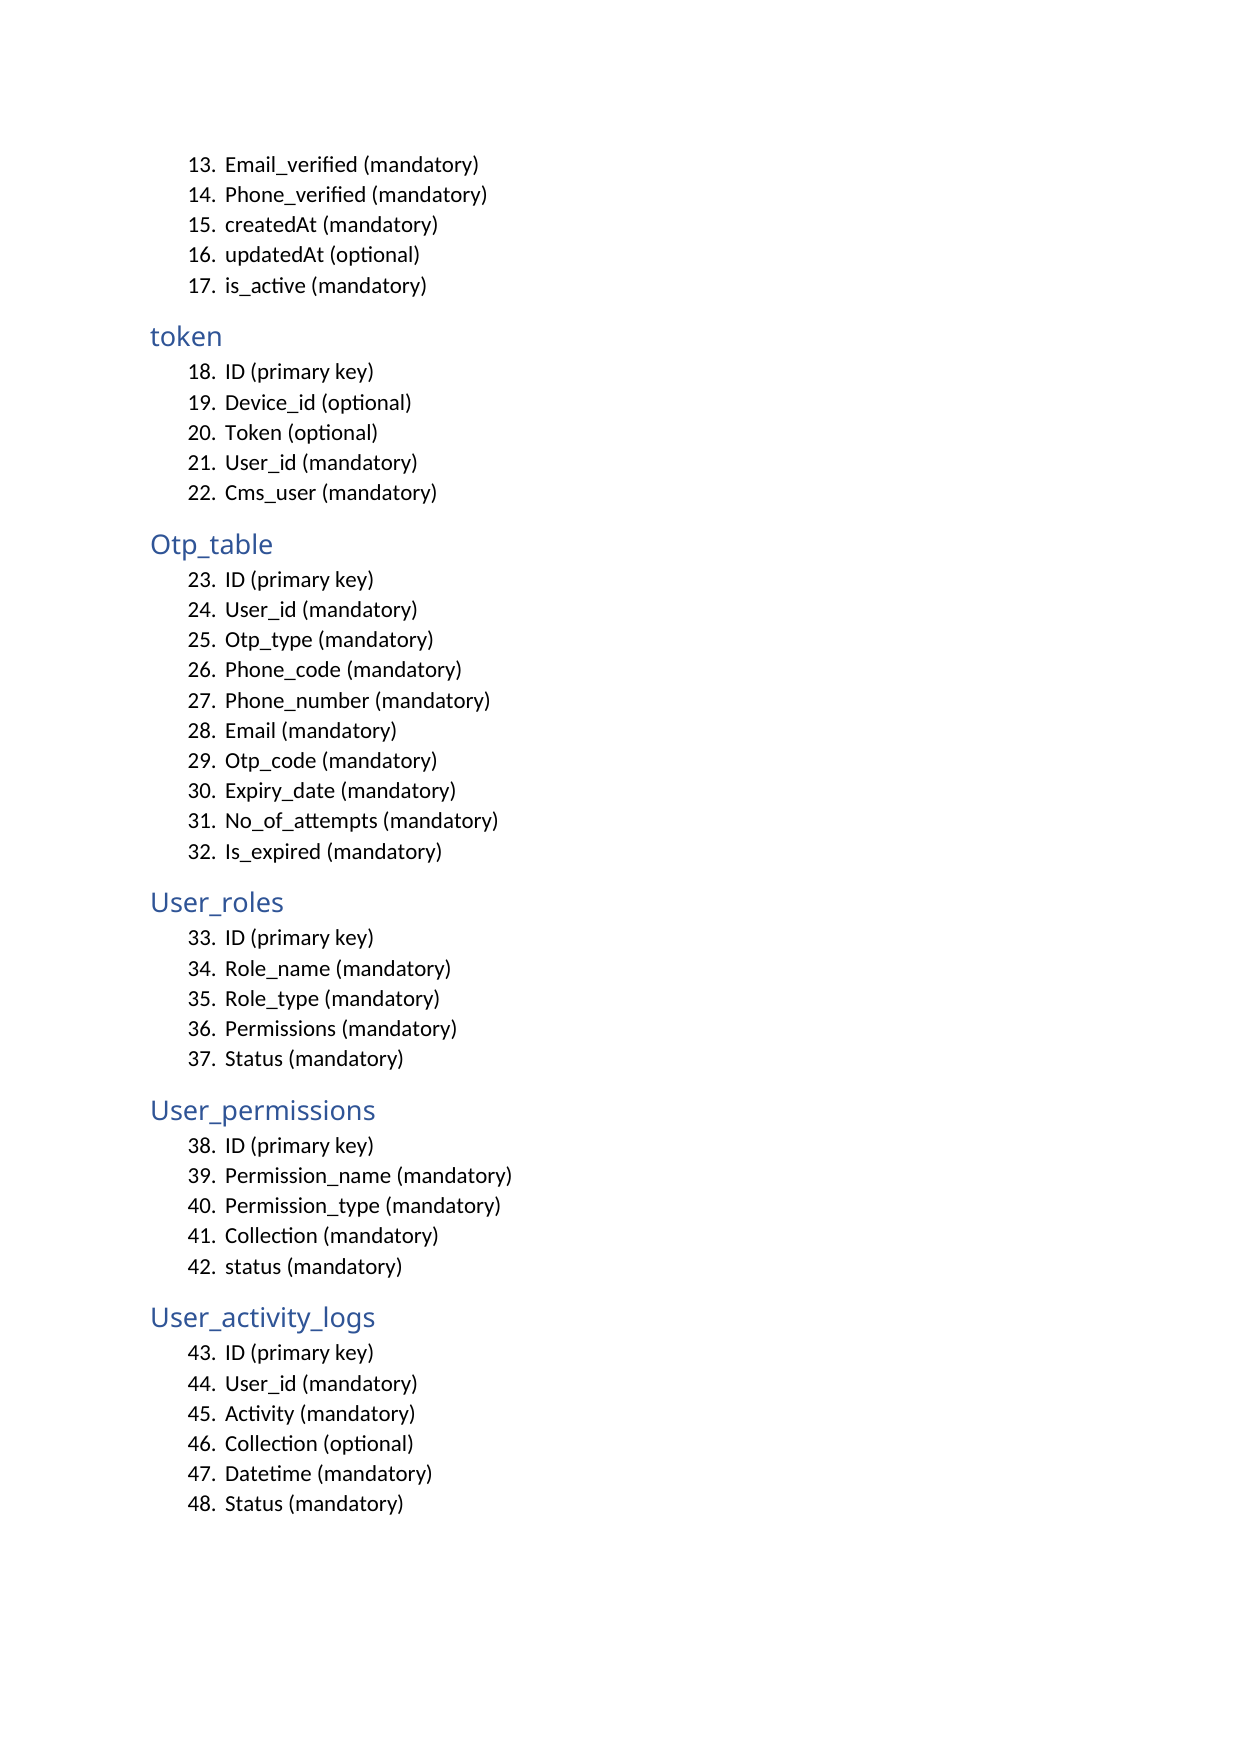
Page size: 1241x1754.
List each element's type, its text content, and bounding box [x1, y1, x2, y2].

list Email_verified (mandatory) [187, 150, 1090, 178]
list ID (primary key) [187, 565, 1090, 593]
list Role_name (mandatory) [187, 954, 1090, 982]
list User_id (mandatory) [187, 448, 1090, 476]
list Phone_code (mandatory) [187, 656, 1090, 684]
list Role_type (mandatory) [187, 984, 1090, 1012]
list createdAt (mandatory) [187, 210, 1090, 238]
list ID (primary key) [187, 1338, 1090, 1367]
list Activity (mandatory) [187, 1399, 1090, 1427]
subtitle User_permissions [150, 1091, 1090, 1128]
subtitle User_roles [150, 884, 1090, 921]
list ID (primary key) [187, 1131, 1090, 1159]
subtitle Otp_table [150, 525, 1090, 562]
list Permission_name (mandatory) [187, 1161, 1090, 1189]
list Cms_user (mandatory) [187, 478, 1090, 506]
list Phone_verified (mandatory) [187, 180, 1090, 208]
list Is_expired (mandatory) [187, 837, 1090, 865]
subtitle User_activity_logs [150, 1299, 1090, 1336]
list Phone_number (mandatory) [187, 686, 1090, 714]
subtitle token [150, 318, 1090, 354]
list Status (mandatory) [187, 1489, 1090, 1518]
list Datetime (mandatory) [187, 1459, 1090, 1487]
list is_active (mandatory) [187, 271, 1090, 299]
list Collection (mandatory) [187, 1222, 1090, 1250]
list Otp_code (mandatory) [187, 746, 1090, 774]
list Collection (optional) [187, 1429, 1090, 1457]
list Email (mandatory) [187, 716, 1090, 744]
list updatedAt (optional) [187, 241, 1090, 269]
list No_of_attempts (mandatory) [187, 807, 1090, 835]
list Permission_type (mandatory) [187, 1191, 1090, 1219]
list Permissions (mandatory) [187, 1014, 1090, 1042]
list Token (optional) [187, 418, 1090, 446]
list ID (primary key) [187, 357, 1090, 386]
list Otp_type (mandatory) [187, 625, 1090, 653]
list User_id (mandatory) [187, 1369, 1090, 1397]
list status (mandatory) [187, 1252, 1090, 1280]
list Expiry_date (mandatory) [187, 776, 1090, 804]
list ID (primary key) [187, 923, 1090, 952]
list Device_id (optional) [187, 388, 1090, 416]
list Status (mandatory) [187, 1044, 1090, 1072]
list User_id (mandatory) [187, 595, 1090, 623]
